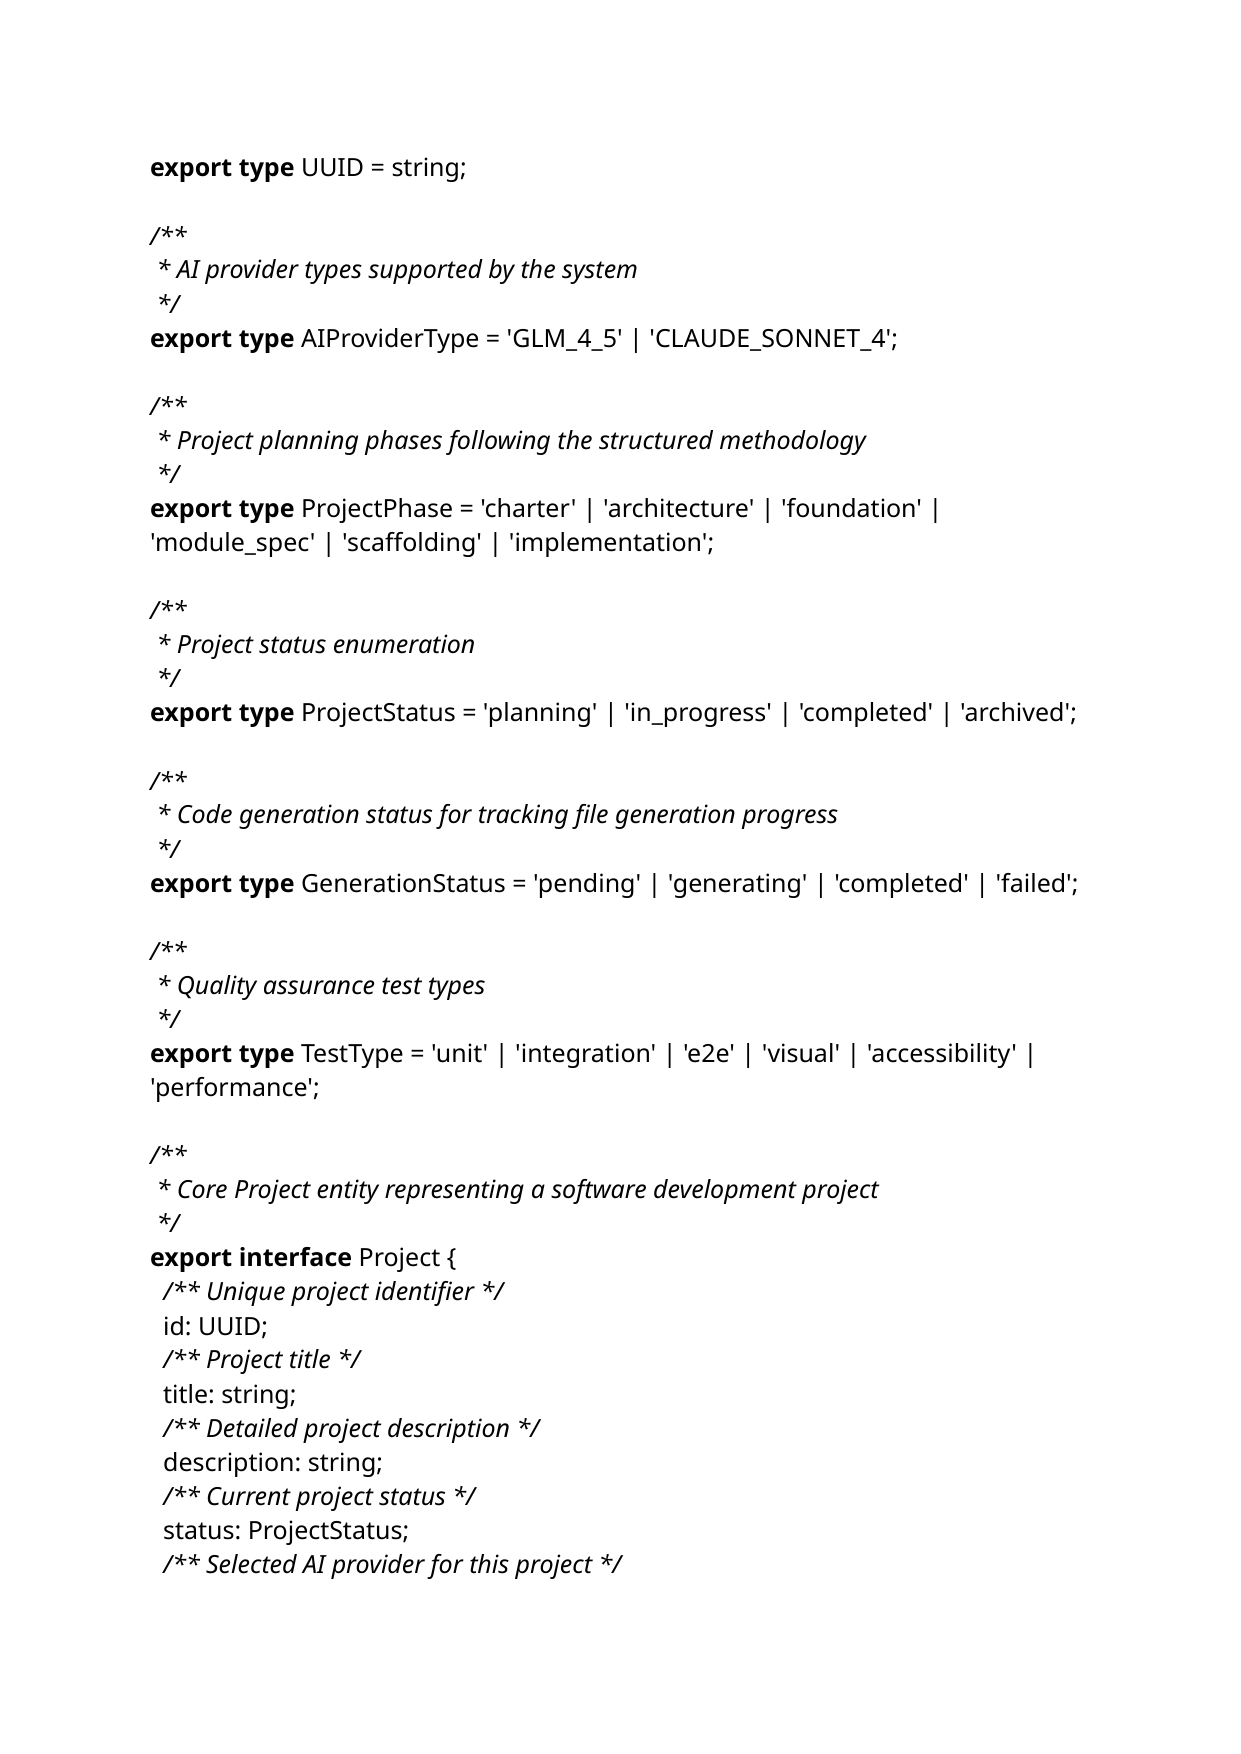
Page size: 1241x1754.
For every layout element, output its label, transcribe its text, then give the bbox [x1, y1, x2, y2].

text /** [150, 218, 1090, 252]
text * Code generation status for tracking file generation progress [150, 797, 1090, 831]
text /** [150, 593, 1090, 627]
text /** [150, 763, 1090, 797]
text /** Project title */ [150, 1342, 1090, 1376]
text /** Selected AI provider for this project */ [150, 1547, 1090, 1581]
text /** Current project status */ [150, 1478, 1090, 1512]
text export type GenerationStatus = 'pending' | 'generating' | 'completed' | 'failed'; [150, 865, 1090, 899]
text id: UUID; [150, 1308, 1090, 1342]
text /** [150, 933, 1090, 967]
text export type AIProviderType = 'GLM_4_5' | 'CLAUDE_SONNET_4'; [150, 320, 1090, 354]
text /** [150, 388, 1090, 422]
text /** [150, 1138, 1090, 1172]
text */ [150, 1206, 1090, 1240]
text */ [150, 661, 1090, 695]
text * Core Project entity representing a software development project [150, 1172, 1090, 1206]
text /** Detailed project description */ [150, 1410, 1090, 1444]
text */ [150, 831, 1090, 865]
text * Quality assurance test types [150, 967, 1090, 1002]
text export type ProjectStatus = 'planning' | 'in_progress' | 'completed' | 'archived'; [150, 695, 1090, 729]
text */ [150, 1002, 1090, 1036]
text export interface Project { [150, 1240, 1090, 1274]
text /** Unique project identifier */ [150, 1274, 1090, 1308]
text description: string; [150, 1444, 1090, 1478]
text * AI provider types supported by the system [150, 252, 1090, 286]
text export type UUID = string; [150, 150, 1090, 184]
text * Project planning phases following the structured methodology [150, 422, 1090, 457]
text title: string; [150, 1376, 1090, 1410]
text */ [150, 457, 1090, 491]
text */ [150, 286, 1090, 320]
text export type ProjectPhase = 'charter' | 'architecture' | 'foundation' | 'module_spec' | 'scaffolding' | 'implementation'; [150, 491, 1090, 559]
text status: ProjectStatus; [150, 1512, 1090, 1547]
text export type TestType = 'unit' | 'integration' | 'e2e' | 'visual' | 'accessibility' | 'performance'; [150, 1036, 1090, 1104]
text * Project status enumeration [150, 627, 1090, 661]
